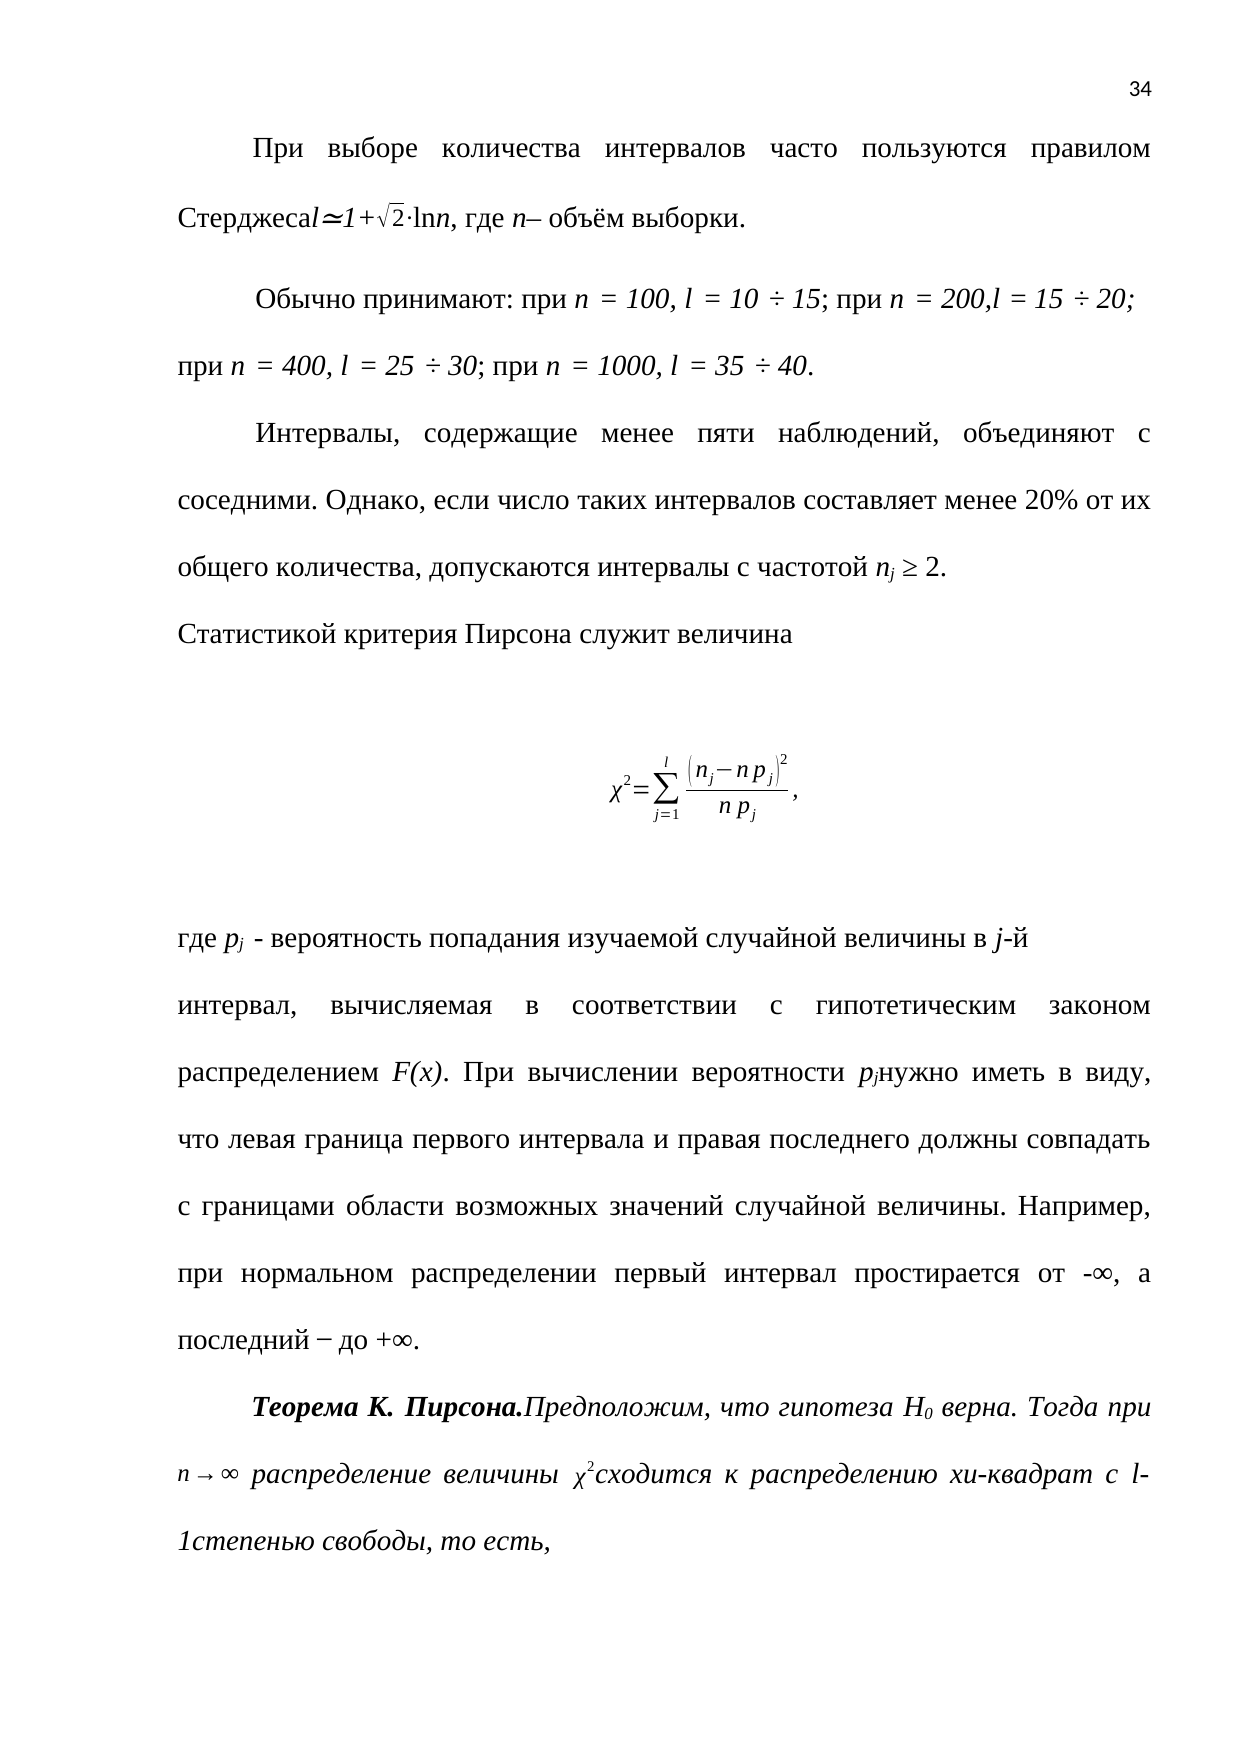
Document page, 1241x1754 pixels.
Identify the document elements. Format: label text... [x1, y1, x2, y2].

text где pj - вероятность попадания изучаемой случайной величины в j-й [177, 851, 1152, 953]
text При выборе количества интервалов часто пользуются правилом Стерджесаl≃1+lnn, где n– объём выборки. [177, 130, 1152, 233]
text Обычно принимают: при n = 100, l = 10 ÷ 15; при n = 200,l = 15 ÷ 20; [177, 281, 1152, 315]
text Теорема К. Пирсона.Предположим, что гипотеза H0 верна. Тогда при распределение величины сходится к распределению хи-квадрат с l-1степенью свободы, то есть, [177, 1389, 1152, 1557]
text Статистикой критерия Пирсона служит величина [177, 617, 1152, 650]
text интервал, вычисляемая в соответствии с гипотетическим законом распределением F(x). При вычислении вероятности pjнужно иметь в виду, что левая граница первого интервала и правая последнего должны совпадать с границами области возможных значений случайной величины. Например, при нормальном распределении первый интервал простирается от -∞, а последний ̶ до +∞. [177, 987, 1152, 1356]
text при n = 400, l = 25 ÷ 30; при n = 1000, l = 35 ÷ 40. [177, 348, 1152, 382]
text Интервалы, содержащие менее пяти наблюдений, объединяют с соседними. Однако, если число таких интервалов составляет менее 20% от их общего количества, допускаются интервалы с частотой nj ≥ 2. [177, 415, 1152, 583]
